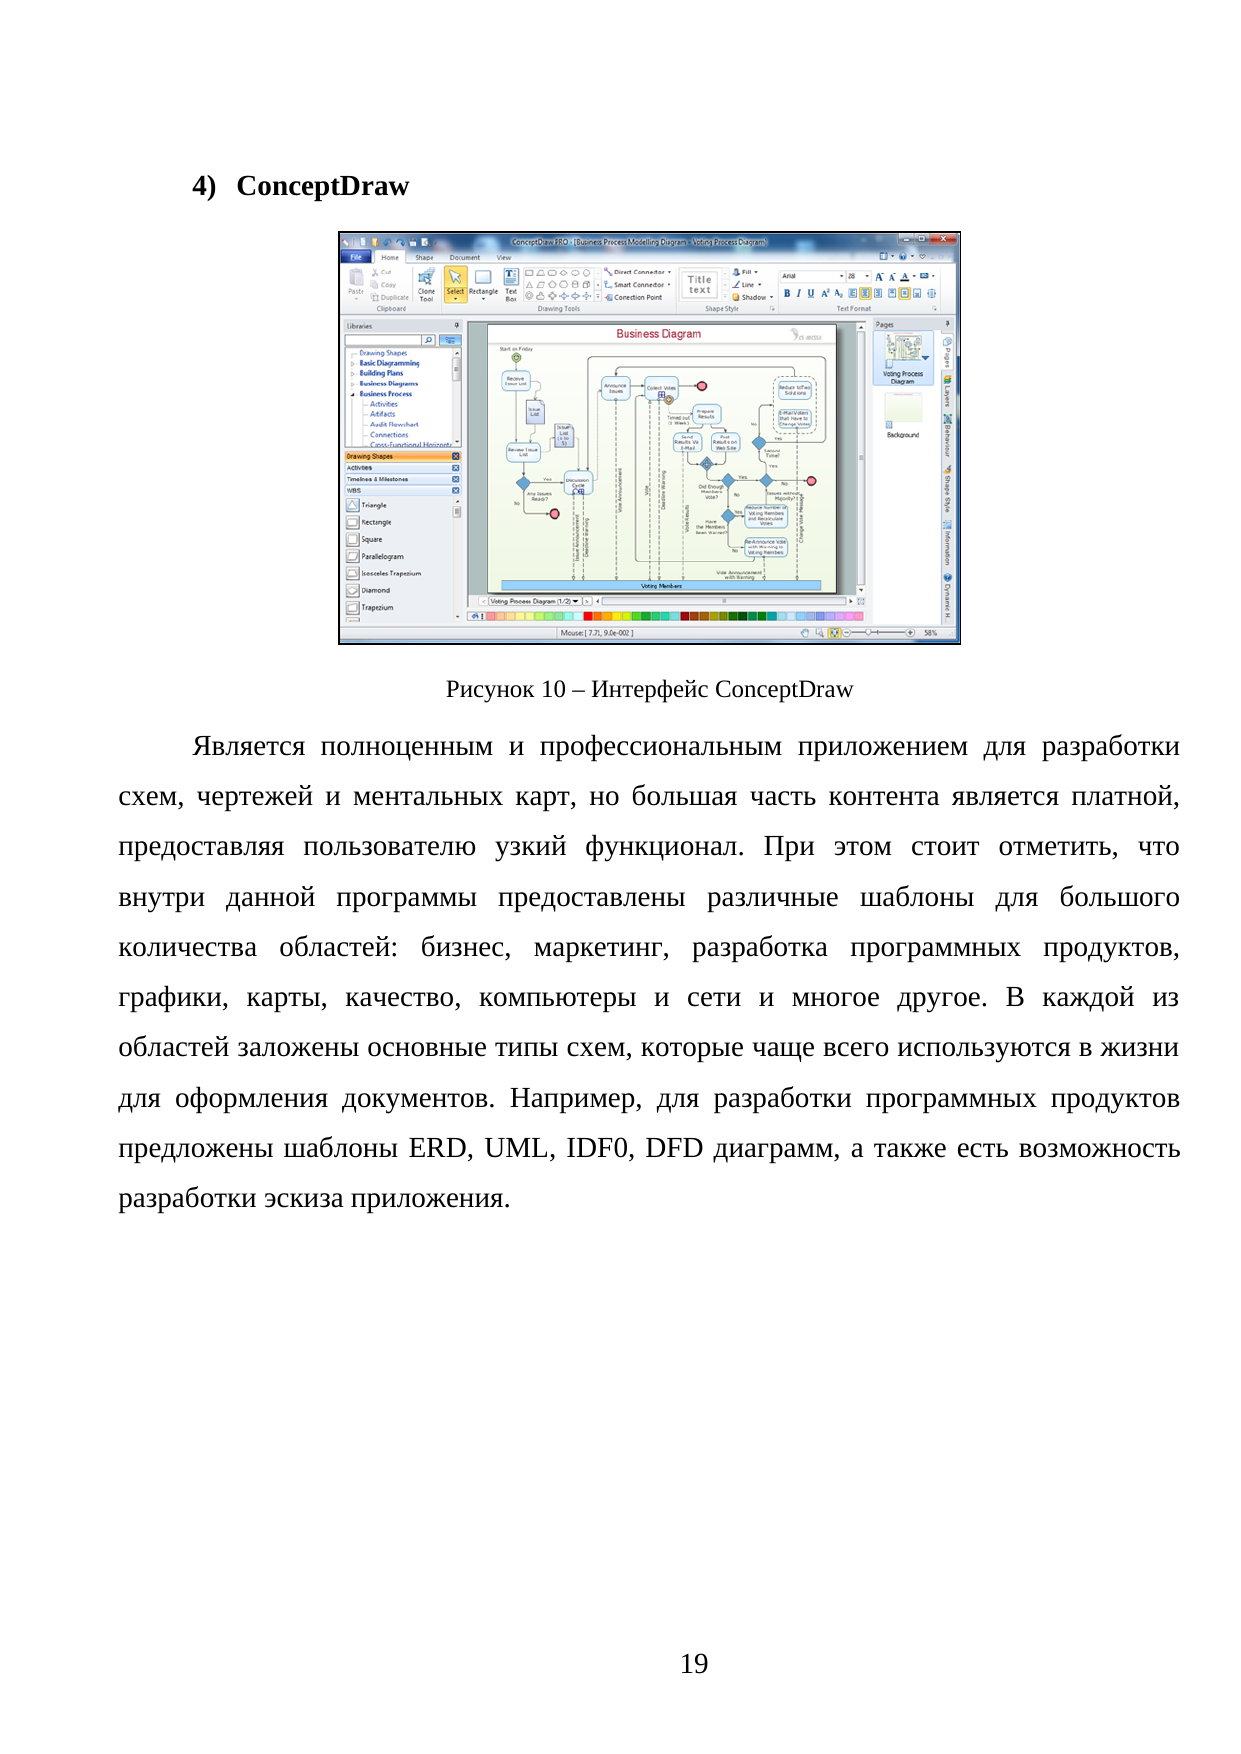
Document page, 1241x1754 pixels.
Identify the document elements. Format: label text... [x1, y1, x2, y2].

text Является полноценным и профессиональным приложением для разработки схем, чертежей и ментальных карт, но большая часть контента является платной, предоставляя пользователю узкий функционал. При этом стоит отметить, что внутри данной программы предоставлены различные шаблоны для большого количества областей: бизнес, маркетинг, разработка программных продуктов, графики, карты, качество, компьютеры и сети и многое другое. В каждой из областей заложены основные типы схем, которые чаще всего используются в жизни для оформления документов. Например, для разработки программных продуктов предложены шаблоны ERD, UML, IDF0, DFD диаграмм, а также есть возможность разработки эскиза приложения. [118, 728, 1181, 1214]
text Рисунок 10 – Интерфейс ConceptDraw [118, 674, 1181, 703]
picture [340, 233, 960, 643]
list ConceptDraw [118, 168, 1181, 202]
